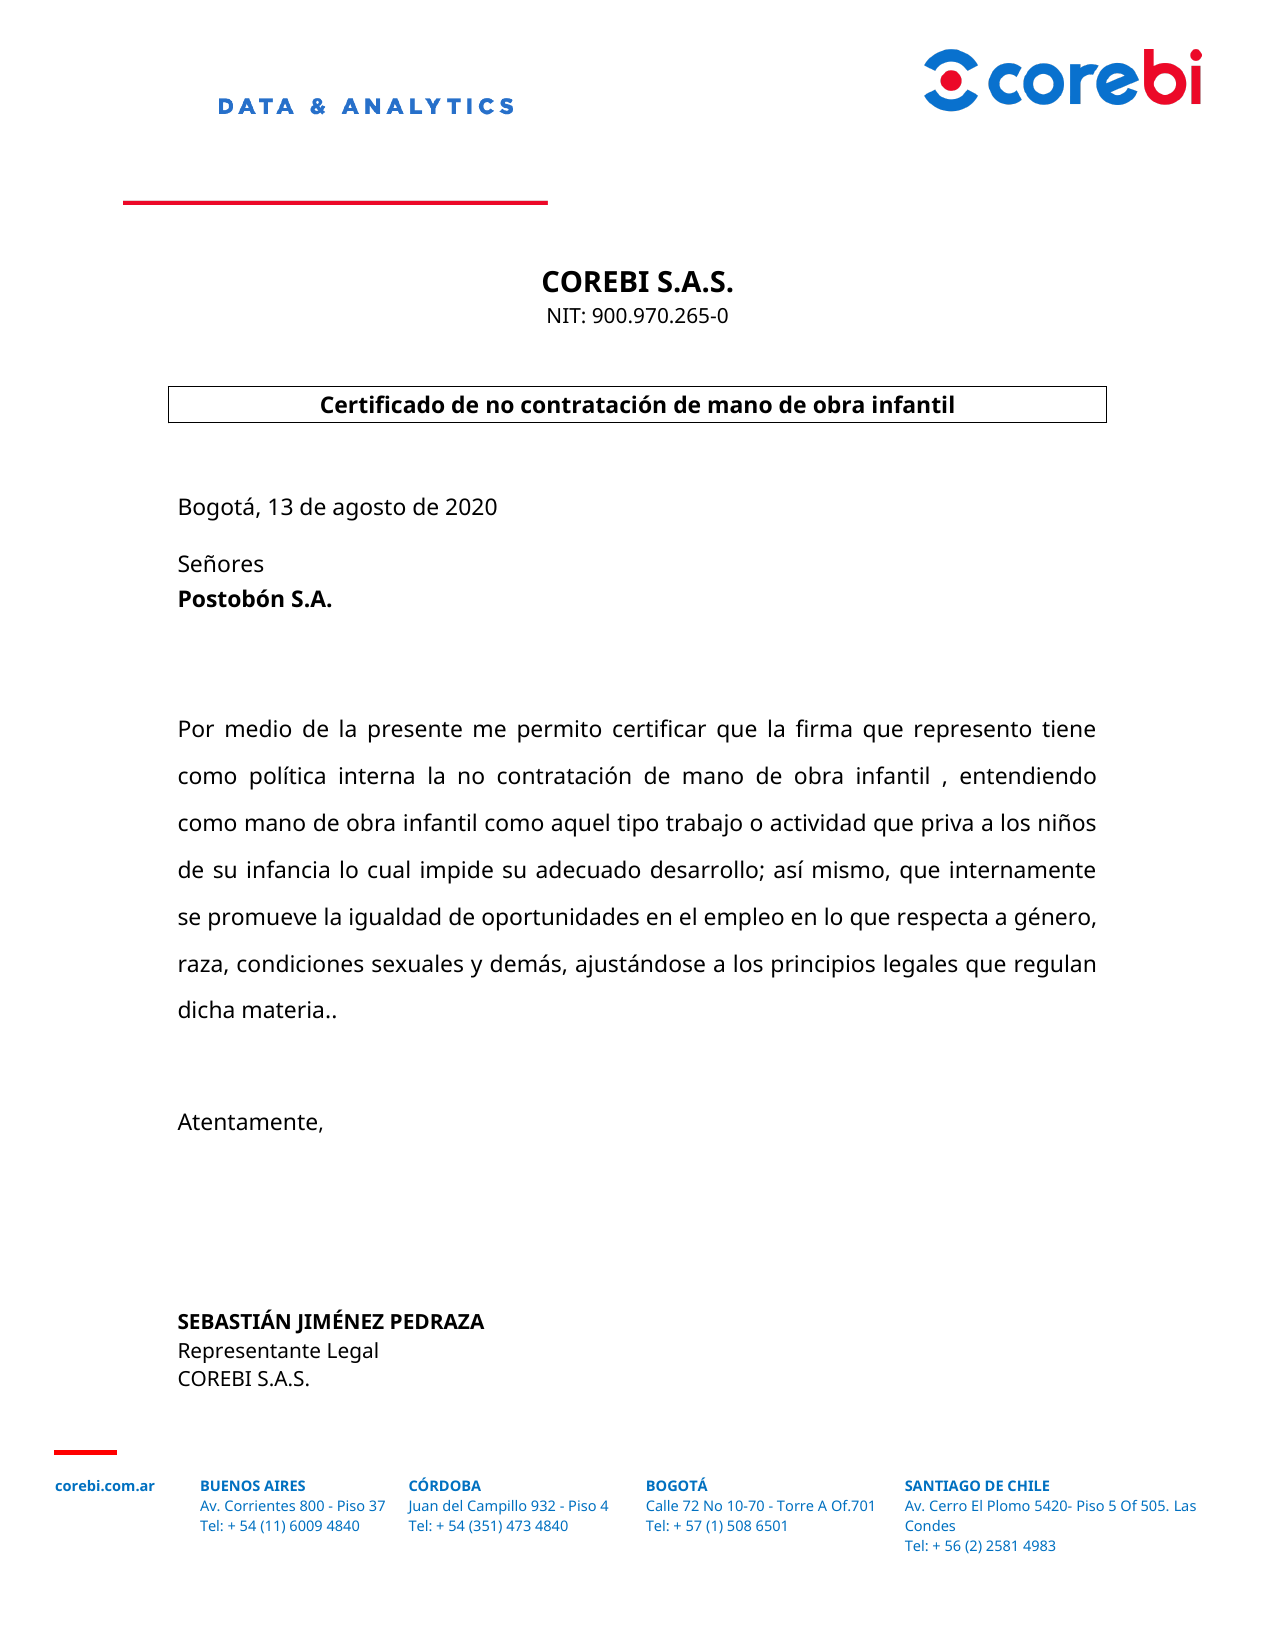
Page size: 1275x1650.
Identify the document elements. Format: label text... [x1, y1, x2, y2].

text Representante Legal [177, 1336, 1098, 1364]
text NIT: 900.970.265-0 [177, 301, 1098, 329]
text Bogotá, 13 de agosto de 2020 [177, 491, 1098, 522]
text COREBI S.A.S. [177, 261, 1098, 301]
text Postobón S.A. [177, 583, 1098, 615]
text Por medio de la presente me permito certificar que la firma que represento tiene como política interna la no contratación de mano de obra infantil , entendiendo como mano de obra infantil como aquel tipo trabajo o actividad que priva a los niños de su infancia lo cual impide su adecuado desarrollo; así mismo, que internamente se promueve la igualdad de oportunidades en el empleo en lo que respecta a género, raza, condiciones sexuales y demás, ajustándose a los principios legales que regulan dicha materia.. [177, 713, 1098, 1026]
picture [0, 27, 1275, 206]
text Certificado de no contratación de mano de obra infantil [169, 387, 1106, 422]
text SEBASTIÁN JIMÉNEZ PEDRAZA [177, 1307, 1098, 1336]
picture [189, 90, 538, 134]
text COREBI S.A.S. [177, 1364, 1098, 1393]
text Atentamente, [177, 1106, 1098, 1137]
text Señores [177, 547, 1098, 579]
